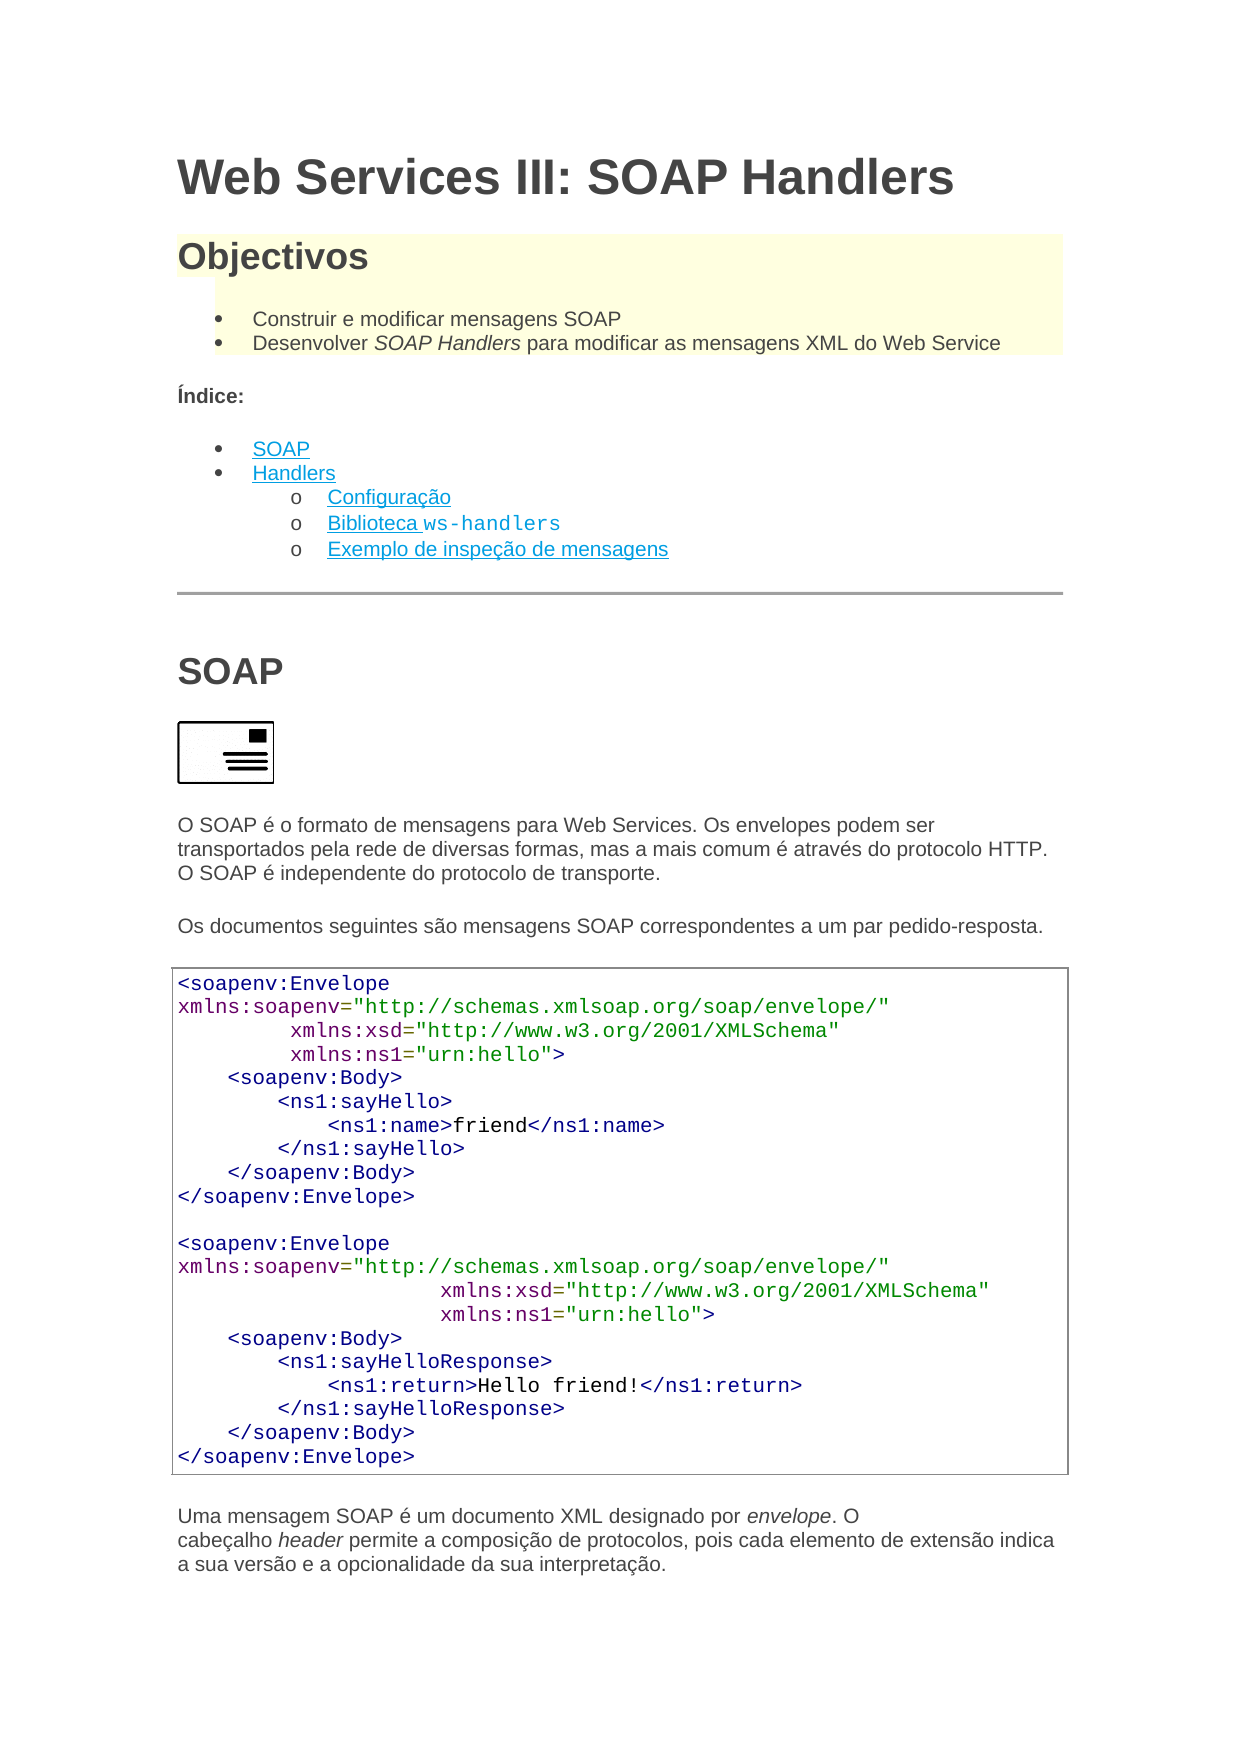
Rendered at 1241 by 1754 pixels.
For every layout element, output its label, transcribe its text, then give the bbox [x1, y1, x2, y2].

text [177, 1504, 1063, 1576]
list Configuração [290, 485, 1063, 511]
text <soapenv:Body> [177, 1067, 1063, 1091]
text O SOAP é o formato de mensagens para Web Services. Os envelopes podem ser transportados pela rede de diversas formas, mas a mais comum é através do protocolo HTTP. O SOAP é independente do protocolo de transporte. [177, 813, 1063, 885]
text xmlns:xsd="http://www.w3.org/2001/XMLSchema" [177, 1280, 1063, 1304]
text Os documentos seguintes são mensagens SOAP correspondentes a um par pedido-resposta. [177, 914, 1063, 938]
text </soapenv:Body> [177, 1422, 1063, 1440]
text <ns1:sayHelloResponse> [177, 1351, 1063, 1375]
text SOAP [177, 649, 1063, 692]
text </ns1:sayHello> [177, 1138, 1063, 1162]
list Construir e modificar mensagens SOAP [215, 307, 1063, 331]
text <soapenv:Envelope xmlns:soapenv="http://schemas.xmlsoap.org/soap/envelope/" [173, 969, 1067, 1020]
list Biblioteca ws-handlers [290, 511, 1063, 537]
text <ns1:name>friend</ns1:name> [177, 1115, 1063, 1138]
text </soapenv:Envelope> [177, 1186, 1063, 1209]
text </ns1:sayHelloResponse> [177, 1398, 1063, 1422]
text <ns1:sayHello> [177, 1091, 1063, 1115]
text </soapenv:Envelope> [173, 1440, 1067, 1474]
list Handlers [215, 461, 1063, 485]
text </soapenv:Body> [177, 1162, 1063, 1186]
text <ns1:return>Hello friend!</ns1:return> [177, 1375, 1063, 1398]
picture [177, 721, 274, 784]
text <soapenv:Body> [177, 1327, 1063, 1351]
list Exemplo de inspeção de mensagens [290, 537, 1063, 563]
text Índice: [177, 384, 1063, 408]
list Desenvolver SOAP Handlers para modificar as mensagens XML do Web Service [215, 331, 1063, 355]
text Web Services III: SOAP Handlers [177, 148, 1063, 205]
text xmlns:xsd="http://www.w3.org/2001/XMLSchema" [177, 1020, 1063, 1044]
text xmlns:ns1="urn:hello"> [177, 1304, 1063, 1327]
text Objectivos [177, 234, 1063, 277]
text <soapenv:Envelope xmlns:soapenv="http://schemas.xmlsoap.org/soap/envelope/" [177, 1233, 1063, 1280]
text xmlns:ns1="urn:hello"> [177, 1044, 1063, 1067]
list SOAP [215, 437, 1063, 461]
